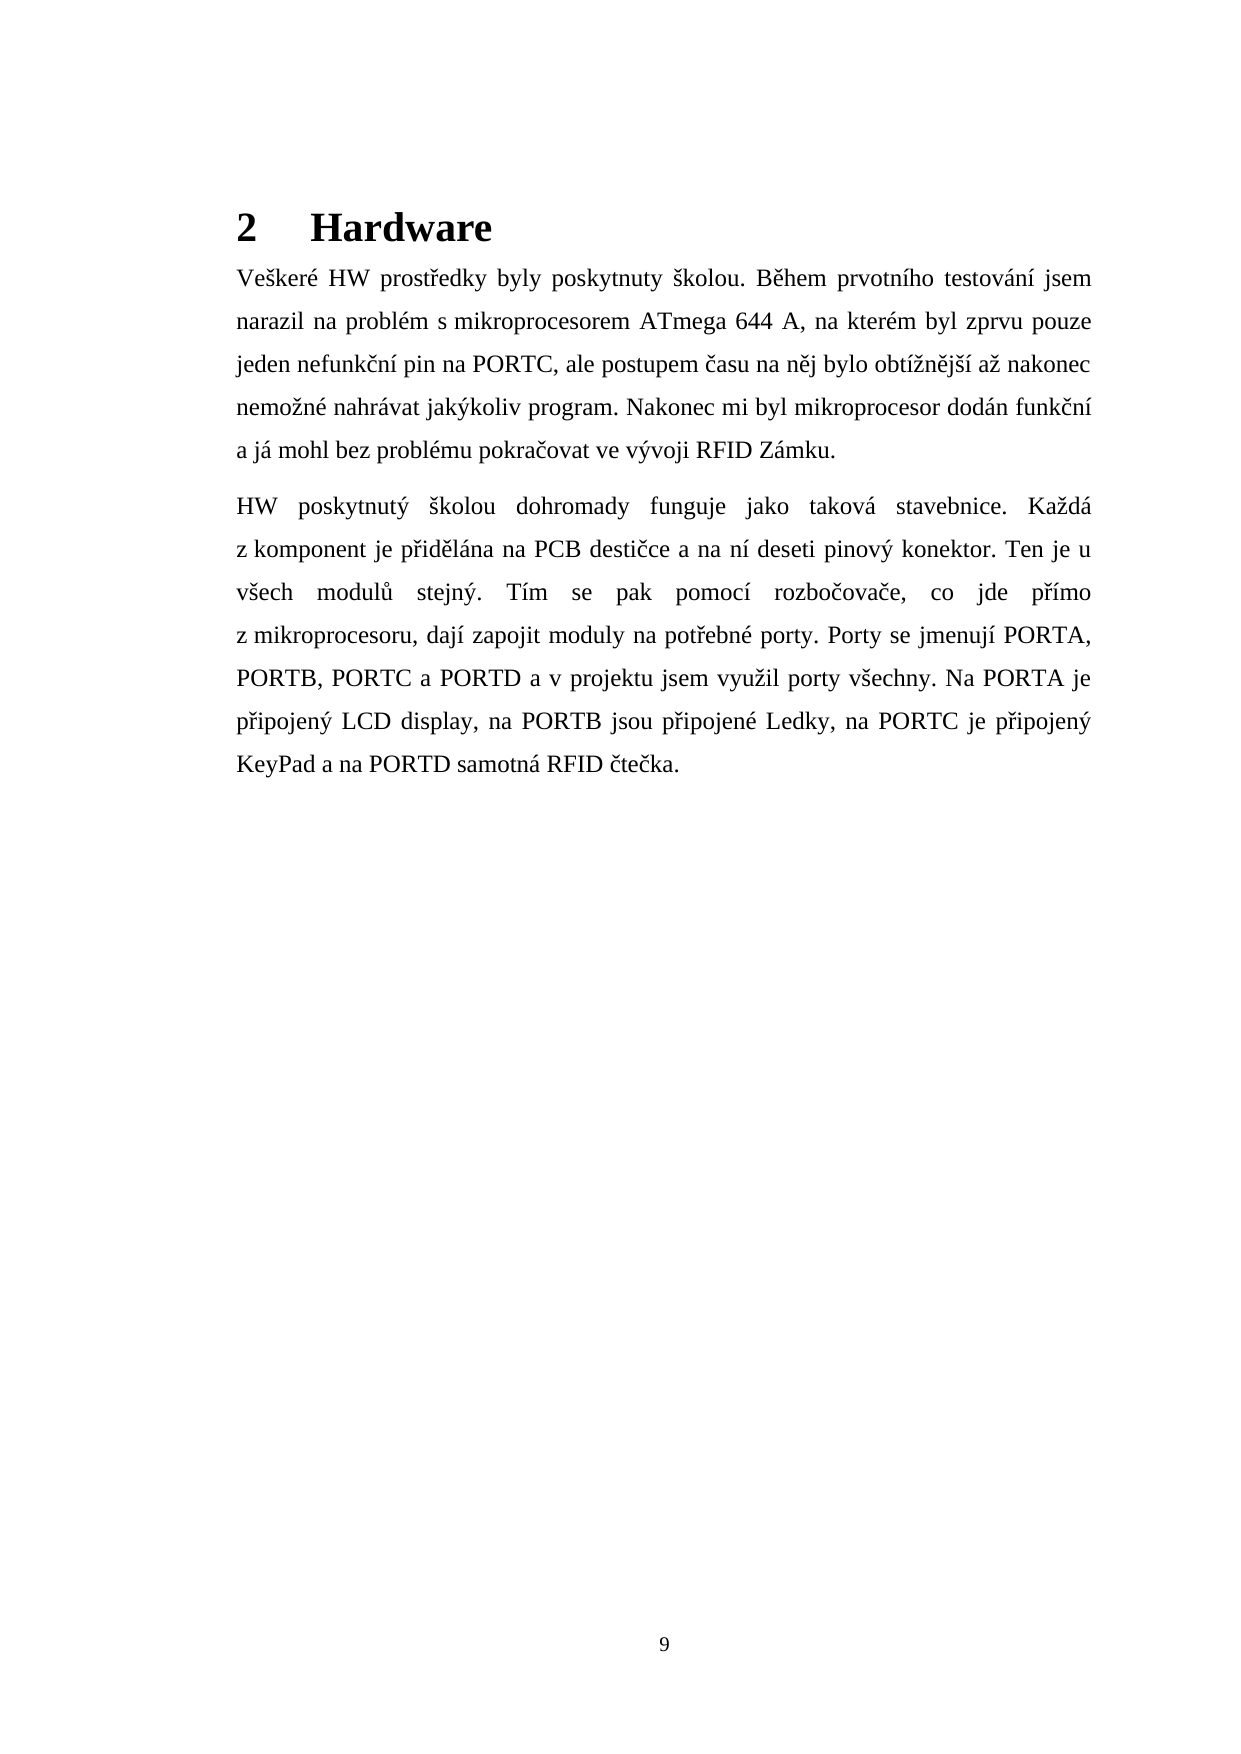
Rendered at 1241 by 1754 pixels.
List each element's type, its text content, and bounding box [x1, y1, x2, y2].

text HW poskytnutý školou dohromady funguje jako taková stavebnice. Každá z komponent je přidělána na PCB destičce a na ní deseti pinový konektor. Ten je u všech modulů stejný. Tím se pak pomocí rozbočovače, co jde přímo z mikroprocesoru, dají zapojit moduly na potřebné porty. Porty se jmenují PORTA, PORTB, PORTC a PORTD a v projektu jsem využil porty všechny. Na PORTA je připojený LCD display, na PORTB jsou připojené Ledky, na PORTC je připojený KeyPad a na PORTD samotná RFID čtečka. [236, 491, 1092, 778]
subtitle Hardware [236, 202, 1092, 250]
text Veškeré HW prostředky byly poskytnuty školou. Během prvotního testování jsem narazil na problém s mikroprocesorem ATmega 644 A, na kterém byl zprvu pouze jeden nefunkční pin na PORTC, ale postupem času na něj bylo obtížnější až nakonec nemožné nahrávat jakýkoliv program. Nakonec mi byl mikroprocesor dodán funkční a já mohl bez problému pokračovat ve vývoji RFID Zámku. [236, 263, 1092, 464]
